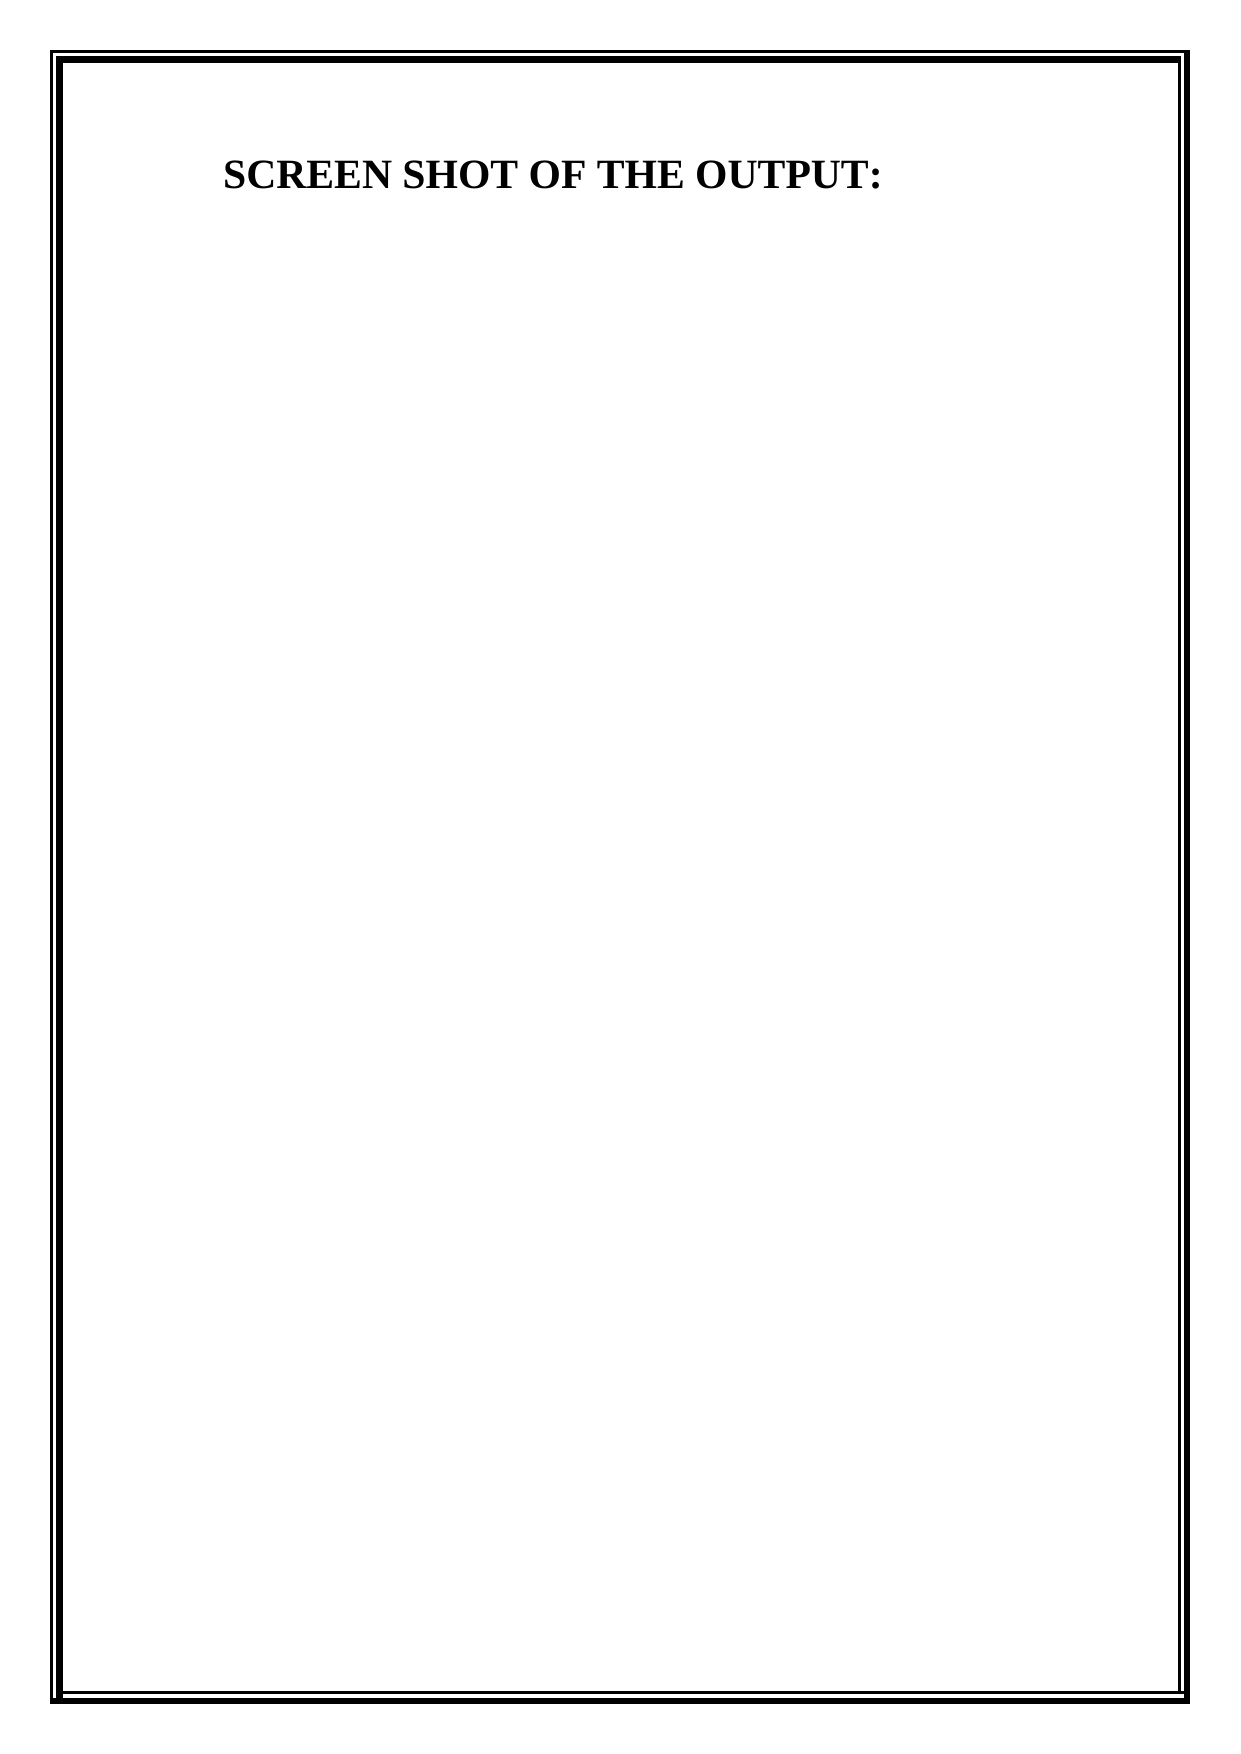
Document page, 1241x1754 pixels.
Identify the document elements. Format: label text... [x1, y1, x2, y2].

text SCREEN SHOT OF THE OUTPUT: [150, 150, 1090, 198]
